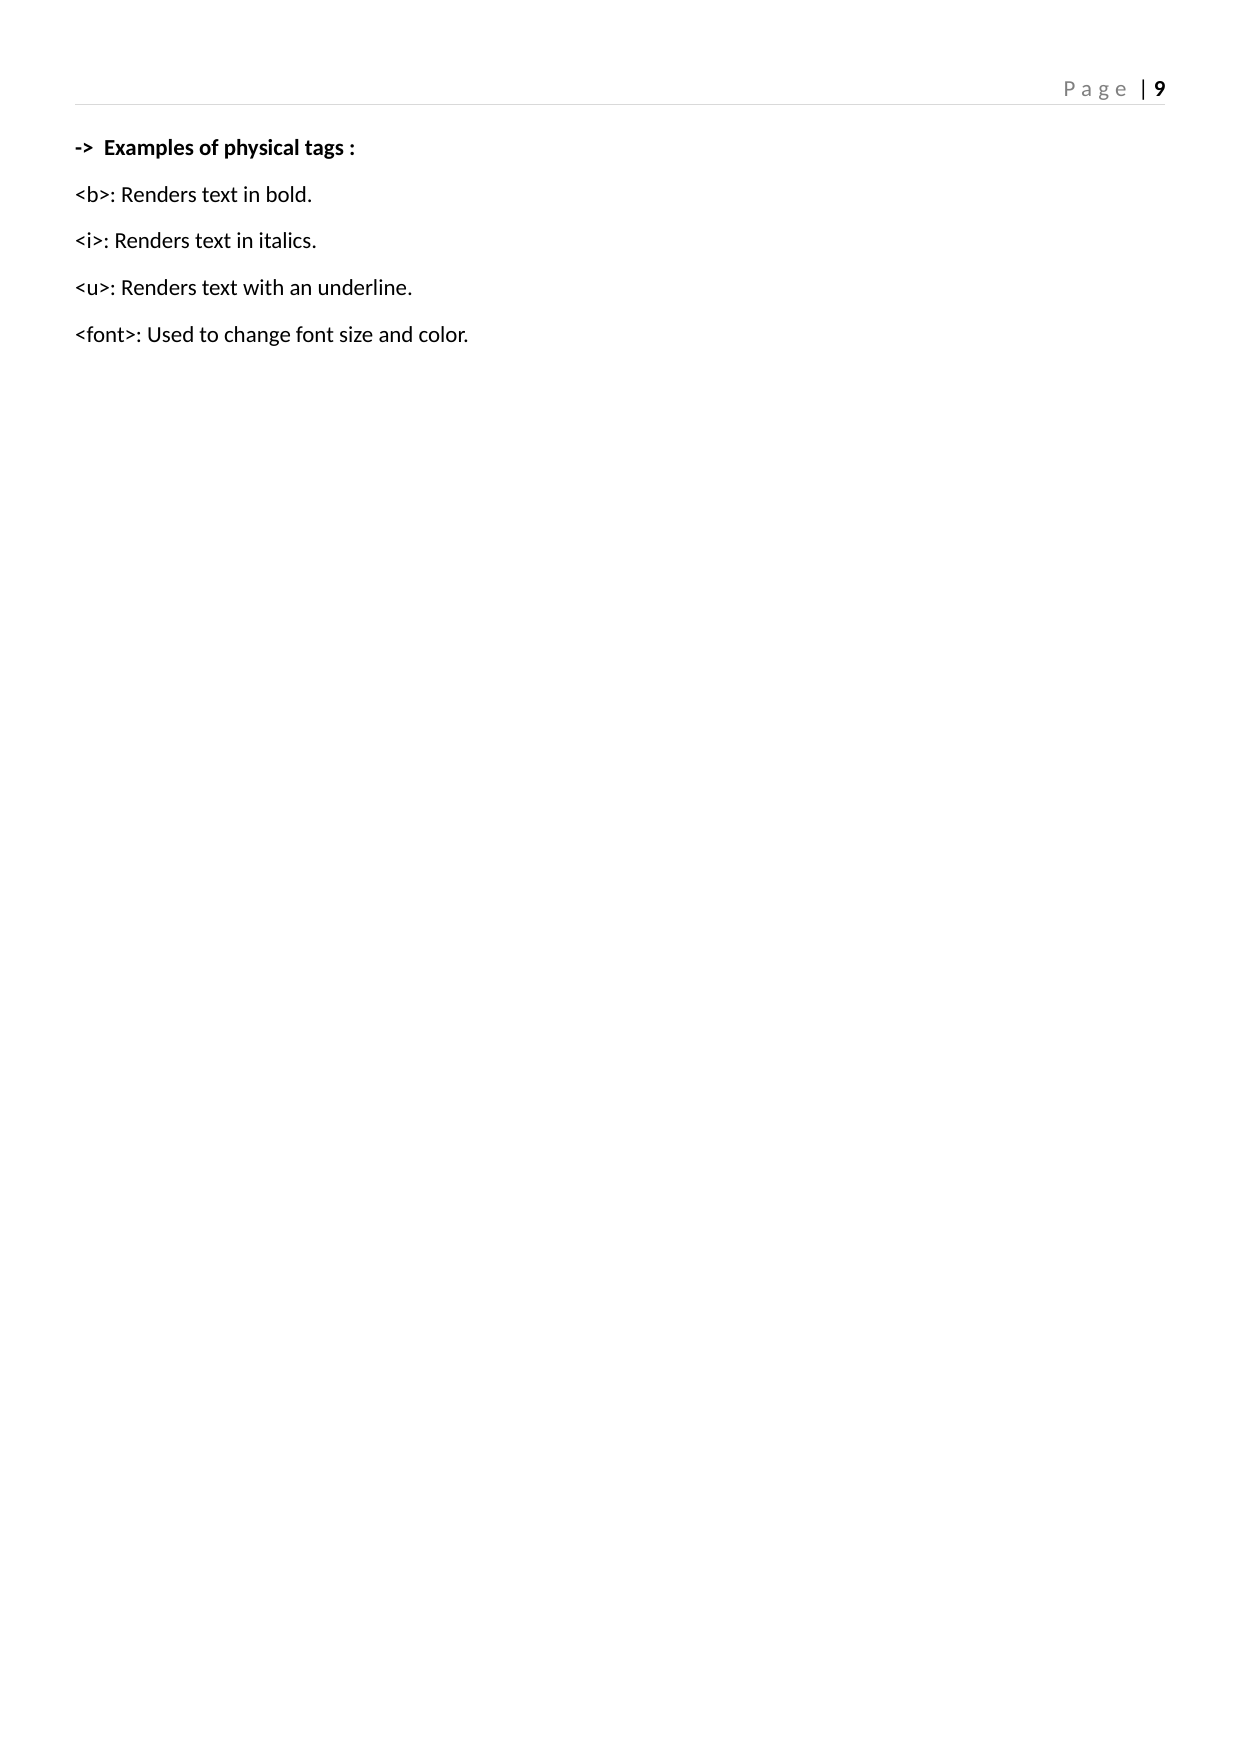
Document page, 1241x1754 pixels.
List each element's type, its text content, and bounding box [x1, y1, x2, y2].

text <b>: Renders text in bold. [75, 180, 1165, 208]
text <u>: Renders text with an underline. [75, 273, 1165, 302]
text <font>: Used to change font size and color. [75, 320, 1165, 348]
text -> Examples of physical tags : [75, 133, 1165, 161]
text <i>: Renders text in italics. [75, 227, 1165, 255]
